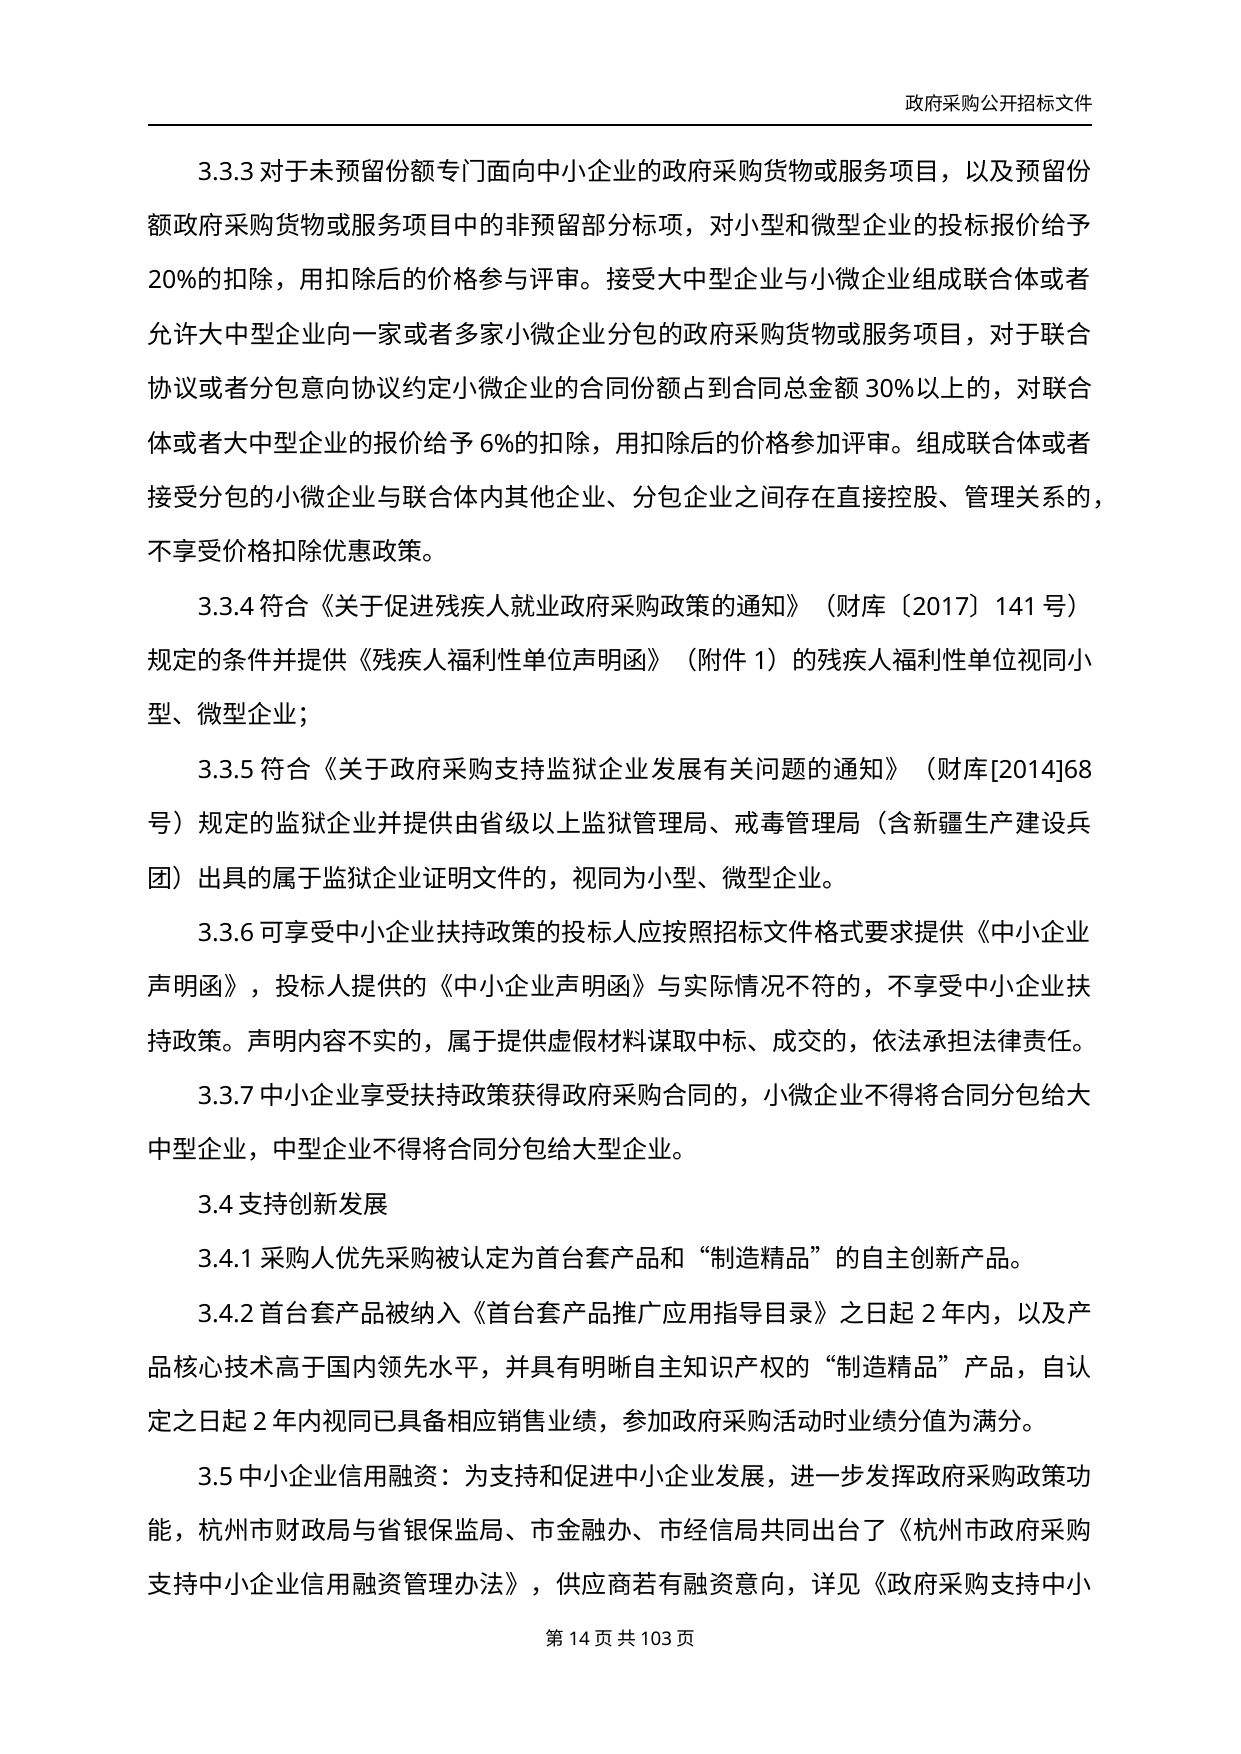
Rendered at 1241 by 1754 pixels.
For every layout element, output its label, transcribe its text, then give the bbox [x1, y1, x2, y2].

text 3.3.7中小企业享受扶持政策获得政府采购合同的，小微企业不得将合同分包给大中型企业，中型企业不得将合同分包给大型企业。 [148, 1076, 1092, 1166]
text 3.4支持创新发展 [148, 1184, 1092, 1221]
text 3.3.6可享受中小企业扶持政策的投标人应按照招标文件格式要求提供《中小企业声明函》，投标人提供的《中小企业声明函》与实际情况不符的，不享受中小企业扶持政策。声明内容不实的，属于提供虚假材料谋取中标、成交的，依法承担法律责任。 [148, 912, 1092, 1057]
text 3.3.5符合《关于政府采购支持监狱企业发展有关问题的通知》（财库[2014]68号）规定的监狱企业并提供由省级以上监狱管理局、戒毒管理局（含新疆生产建设兵团）出具的属于监狱企业证明文件的，视同为小型、微型企业。 [148, 749, 1092, 894]
text 3.4.1 采购人优先采购被认定为首台套产品和“制造精品”的自主创新产品。 [148, 1239, 1092, 1275]
text 3.3.4符合《关于促进残疾人就业政府采购政策的通知》（财库〔2017〕141号）规定的条件并提供《残疾人福利性单位声明函》（附件1）的残疾人福利性单位视同小型、微型企业； [148, 586, 1092, 731]
text 3.4.2首台套产品被纳入《首台套产品推广应用指导目录》之日起2年内，以及产品核心技术高于国内领先水平，并具有明晰自主知识产权的“制造精品”产品，自认定之日起2年内视同已具备相应销售业绩，参加政府采购活动时业绩分值为满分。 [148, 1293, 1092, 1438]
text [148, 1456, 1092, 1601]
text 3.3.3对于未预留份额专门面向中小企业的政府采购货物或服务项目，以及预留份额政府采购货物或服务项目中的非预留部分标项，对小型和微型企业的投标报价给予20%的扣除，用扣除后的价格参与评审。接受大中型企业与小微企业组成联合体或者允许大中型企业向一家或者多家小微企业分包的政府采购货物或服务项目，对于联合协议或者分包意向协议约定小微企业的合同份额占到合同总金额30%以上的，对联合体或者大中型企业的报价给予6%的扣除，用扣除后的价格参加评审。组成联合体或者接受分包的小微企业与联合体内其他企业、分包企业之间存在直接控股、管理关系的，不享受价格扣除优惠政策。 [148, 151, 1092, 568]
